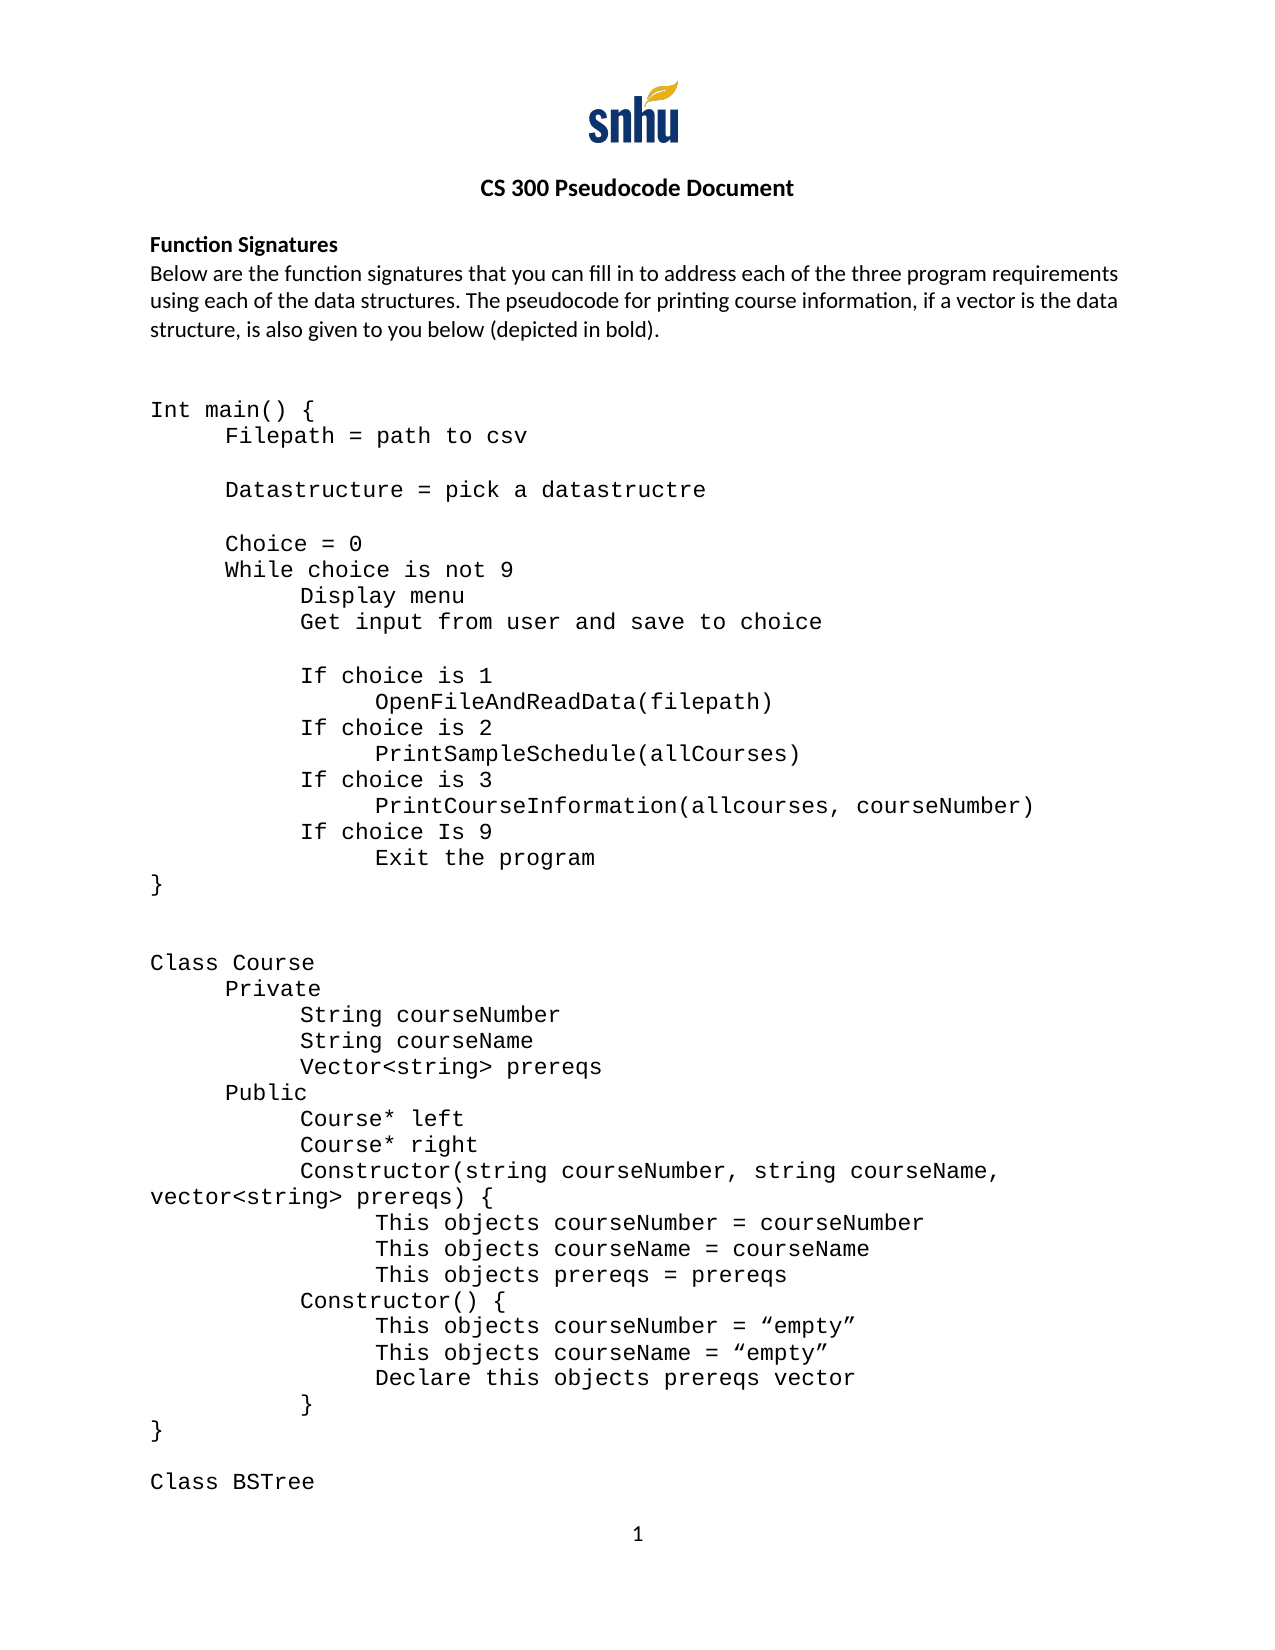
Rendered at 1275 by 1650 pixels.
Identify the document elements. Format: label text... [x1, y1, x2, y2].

text Below are the function signatures that you can fill in to address each of the three program requirements using each of the data structures. The pseudocode for printing course information, if a vector is the data structure, is also given to you below (depicted in bold). [150, 259, 1125, 343]
text PrintCourseInformation(allcourses, courseNumber) [150, 794, 1125, 820]
text Declare this objects prereqs vector [150, 1367, 1125, 1393]
text Public [150, 1081, 1125, 1107]
text This objects courseName = “empty” [150, 1341, 1125, 1367]
text String courseNumber [150, 1004, 1125, 1029]
text Filepath = path to csv [150, 425, 1125, 451]
text OpenFileAndReadData(filepath) [150, 690, 1125, 716]
text } [150, 1393, 1125, 1419]
text String courseName [150, 1029, 1125, 1056]
text While choice is not 9 [150, 558, 1125, 584]
text Exit the program [150, 846, 1125, 872]
text This objects prereqs = prereqs [150, 1263, 1125, 1289]
text } [150, 872, 1125, 898]
text } [150, 1419, 1125, 1444]
text PrintSampleSchedule(allCourses) [150, 742, 1125, 768]
text This objects courseNumber = “empty” [150, 1315, 1125, 1341]
text Class BSTree [150, 1471, 1125, 1496]
text Int main() { [150, 399, 1125, 425]
text Constructor() { [150, 1289, 1125, 1315]
text This objects courseName = courseName [150, 1237, 1125, 1263]
text Display menu [150, 584, 1125, 610]
subtitle Function Signatures [150, 231, 1125, 259]
text Vector<string> prereqs [150, 1056, 1125, 1081]
text Datastructure = pick a datastructre [150, 479, 1125, 504]
text Constructor(string courseNumber, string courseName, vector<string> prereqs) { [150, 1159, 1125, 1211]
text If choice is 1 [150, 664, 1125, 690]
text Course* left [150, 1107, 1125, 1133]
picture [568, 75, 707, 152]
text Course* right [150, 1133, 1125, 1159]
text Class Course [150, 952, 1125, 978]
subtitle CS 300 Pseudocode Document [150, 172, 1125, 203]
text If choice is 3 [150, 768, 1125, 794]
text Private [150, 978, 1125, 1004]
text If choice is 2 [150, 716, 1125, 742]
text Get input from user and save to choice [150, 610, 1125, 636]
text This objects courseNumber = courseNumber [150, 1211, 1125, 1237]
text If choice Is 9 [150, 820, 1125, 846]
text Choice = 0 [150, 533, 1125, 558]
